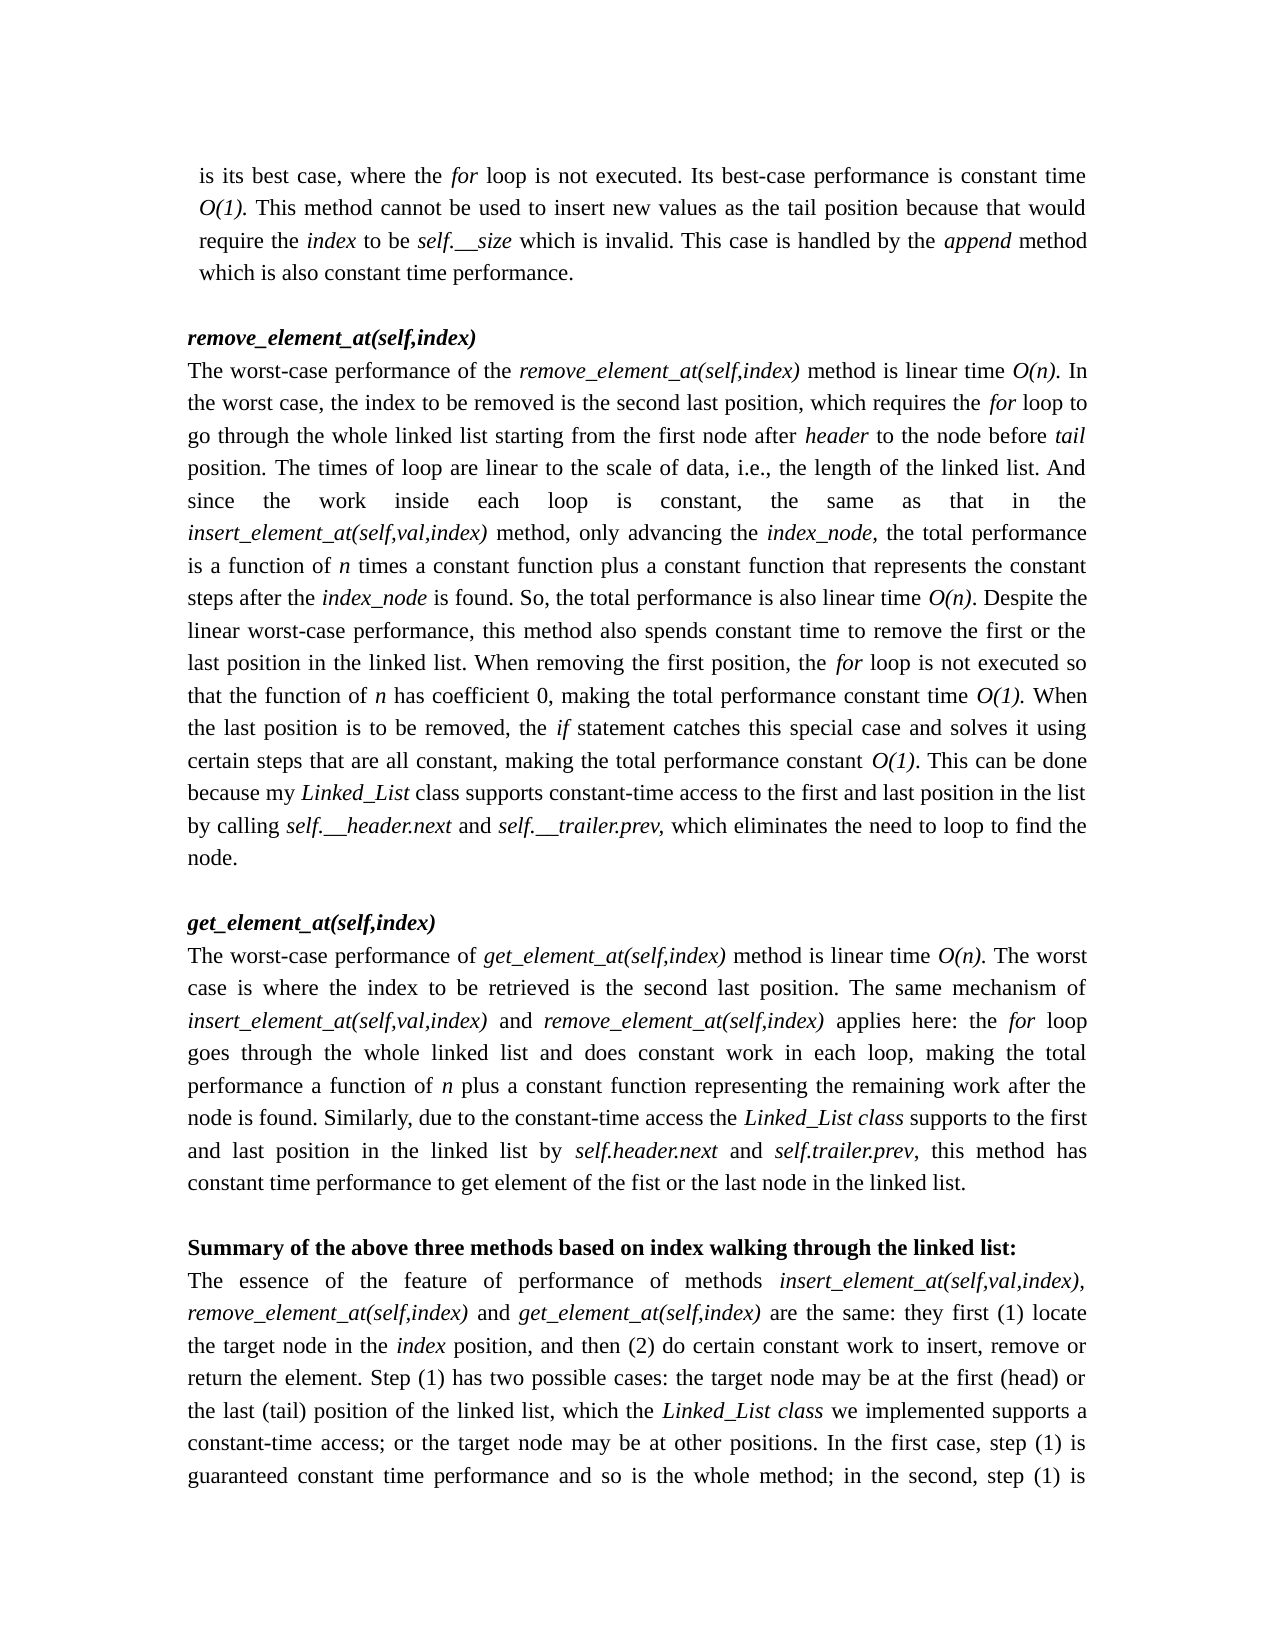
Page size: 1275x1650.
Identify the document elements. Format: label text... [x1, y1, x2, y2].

text get_element_at(self,index) [187, 906, 1087, 939]
text The worst-case performance of get_element_at(self,index) method is linear time O(n). The worst case is where the index to be retrieved is the second last position. The same mechanism of insert_element_at(self,val,index) and remove_element_at(self,index) applies here: the for loop goes through the whole linked list and does constant work in each loop, making the total performance a function of n plus a constant function representing the remaining work after the node is found. Similarly, due to the constant-time access the Linked_List class supports to the first and last position in the linked list by self.header.next and self.trailer.prev, this method has constant time performance to get element of the fist or the last node in the linked list. [187, 939, 1087, 1199]
text remove_element_at(self,index) [187, 321, 1087, 354]
text The worst-case performance of the remove_element_at(self,index) method is linear time O(n). In the worst case, the index to be removed is the second last position, which requires the for loop to go through the whole linked list starting from the first node after header to the node before tail position. The times of loop are linear to the scale of data, i.e., the length of the linked list. And since the work inside each loop is constant, the same as that in the insert_element_at(self,val,index) method, only advancing the index_node, the total performance is a function of n times a constant function plus a constant function that represents the constant steps after the index_node is found. So, the total performance is also linear time O(n). Despite the linear worst-case performance, this method also spends constant time to remove the first or the last position in the linked list. When removing the first position, the for loop is not executed so that the function of n has coefficient 0, making the total performance constant time O(1). When the last position is to be removed, the if statement catches this special case and solves it using certain steps that are all constant, making the total performance constant O(1). This can be done because my Linked_List class supports constant-time access to the first and last position in the list by calling self.__header.next and self.__trailer.prev, which eliminates the need to loop to find the node. [187, 354, 1087, 874]
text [187, 159, 1087, 289]
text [187, 1264, 1087, 1491]
text Summary of the above three methods based on index walking through the linked list: [187, 1231, 1087, 1264]
